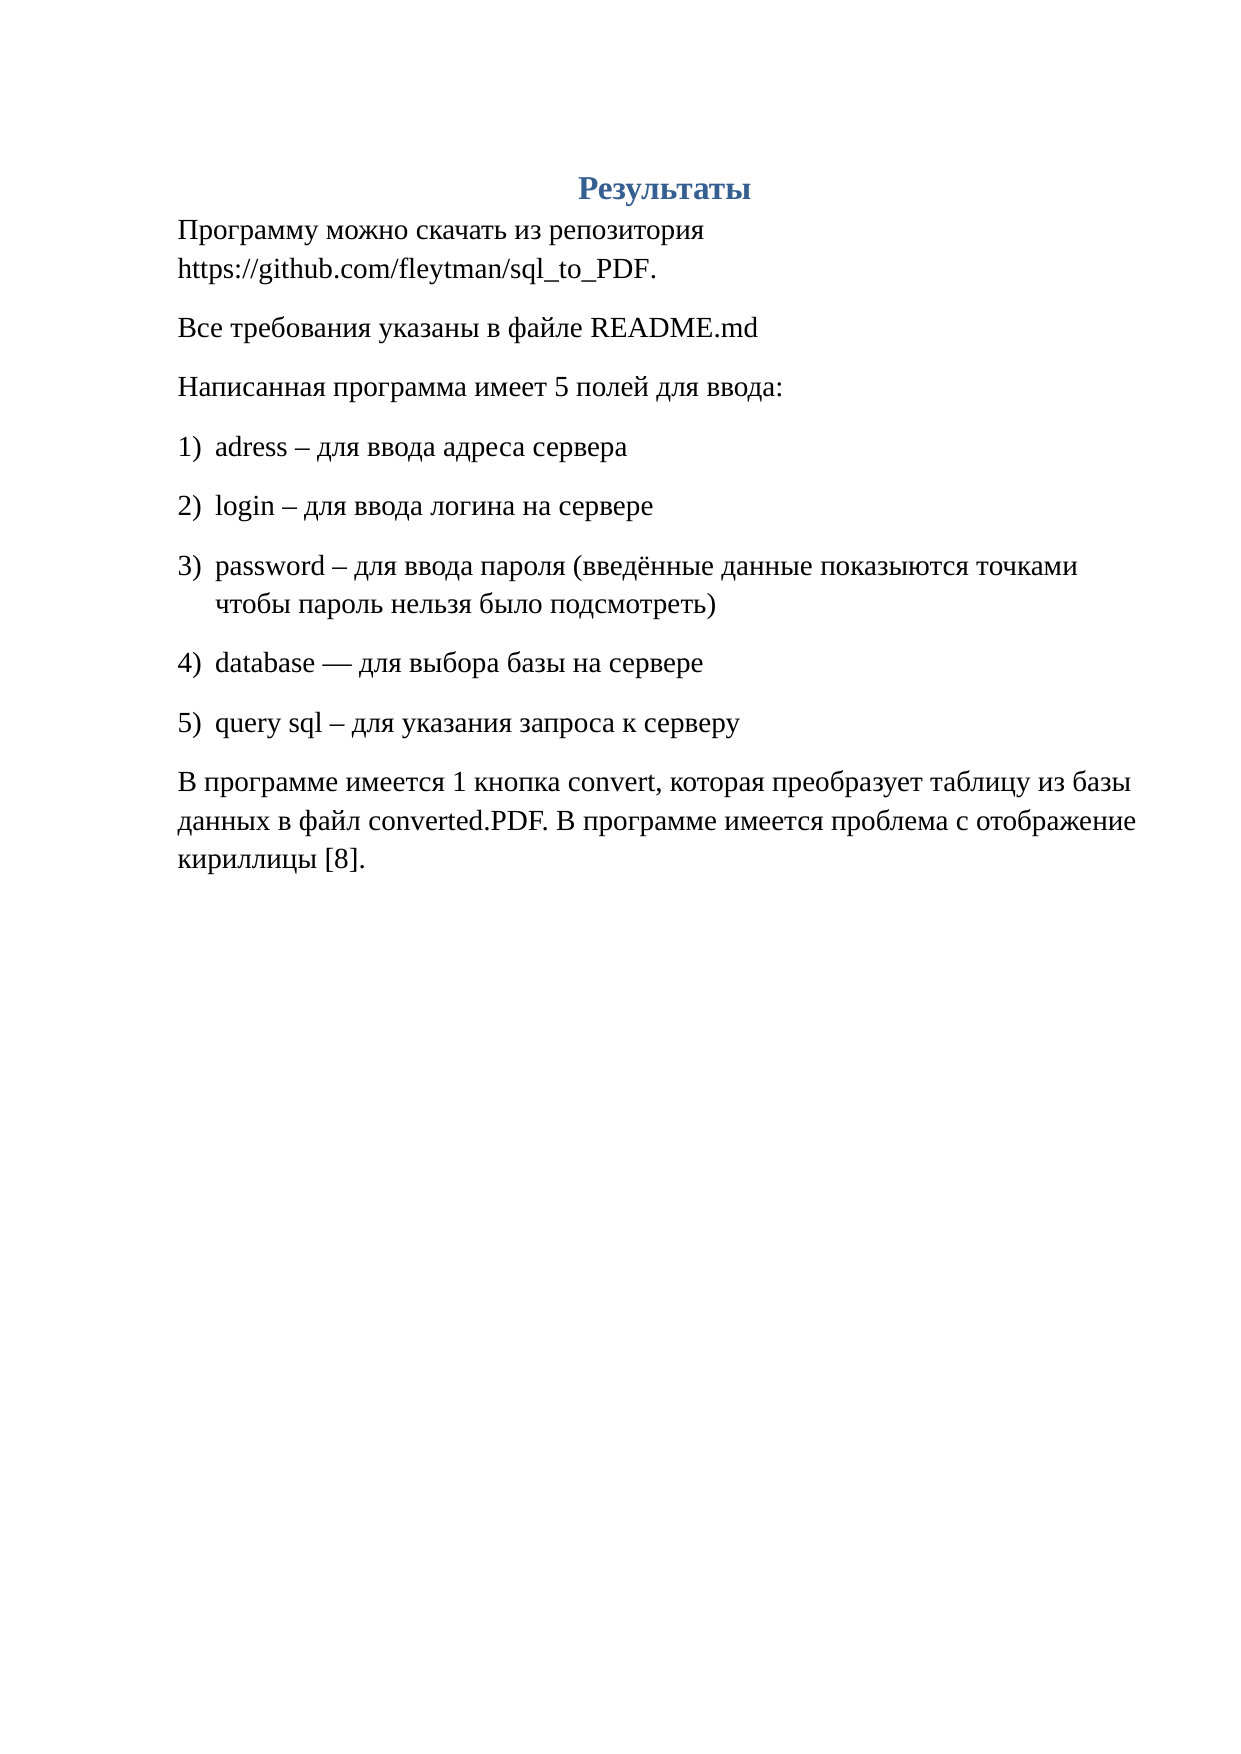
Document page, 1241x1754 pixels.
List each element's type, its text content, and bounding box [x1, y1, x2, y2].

text Написанная программа имеет 5 полей для ввода: [177, 369, 1152, 403]
text Все требования указаны в файле README.md [177, 310, 1152, 344]
text Программу можно скачать из репозитория https://github.com/fleytman/sql_to_PDF. [177, 212, 1152, 284]
list login – для ввода логина на сервере [177, 488, 1152, 522]
subtitle Результаты [177, 168, 1152, 206]
text В программе имеется 1 кнопка convert, которая преобразует таблицу из базы данных в файл converted.PDF. В программе имеется проблема с отображение кириллицы. [177, 764, 1152, 875]
list adress – для ввода адреса сервера [177, 429, 1152, 462]
list password – для ввода пароля (введённые данные показыются точками чтобы пароль нельзя было подсмотреть) [177, 548, 1152, 620]
list database — для выбора базы на сервере [177, 646, 1152, 679]
list query sql – для указания запроса к серверу [177, 705, 1152, 738]
